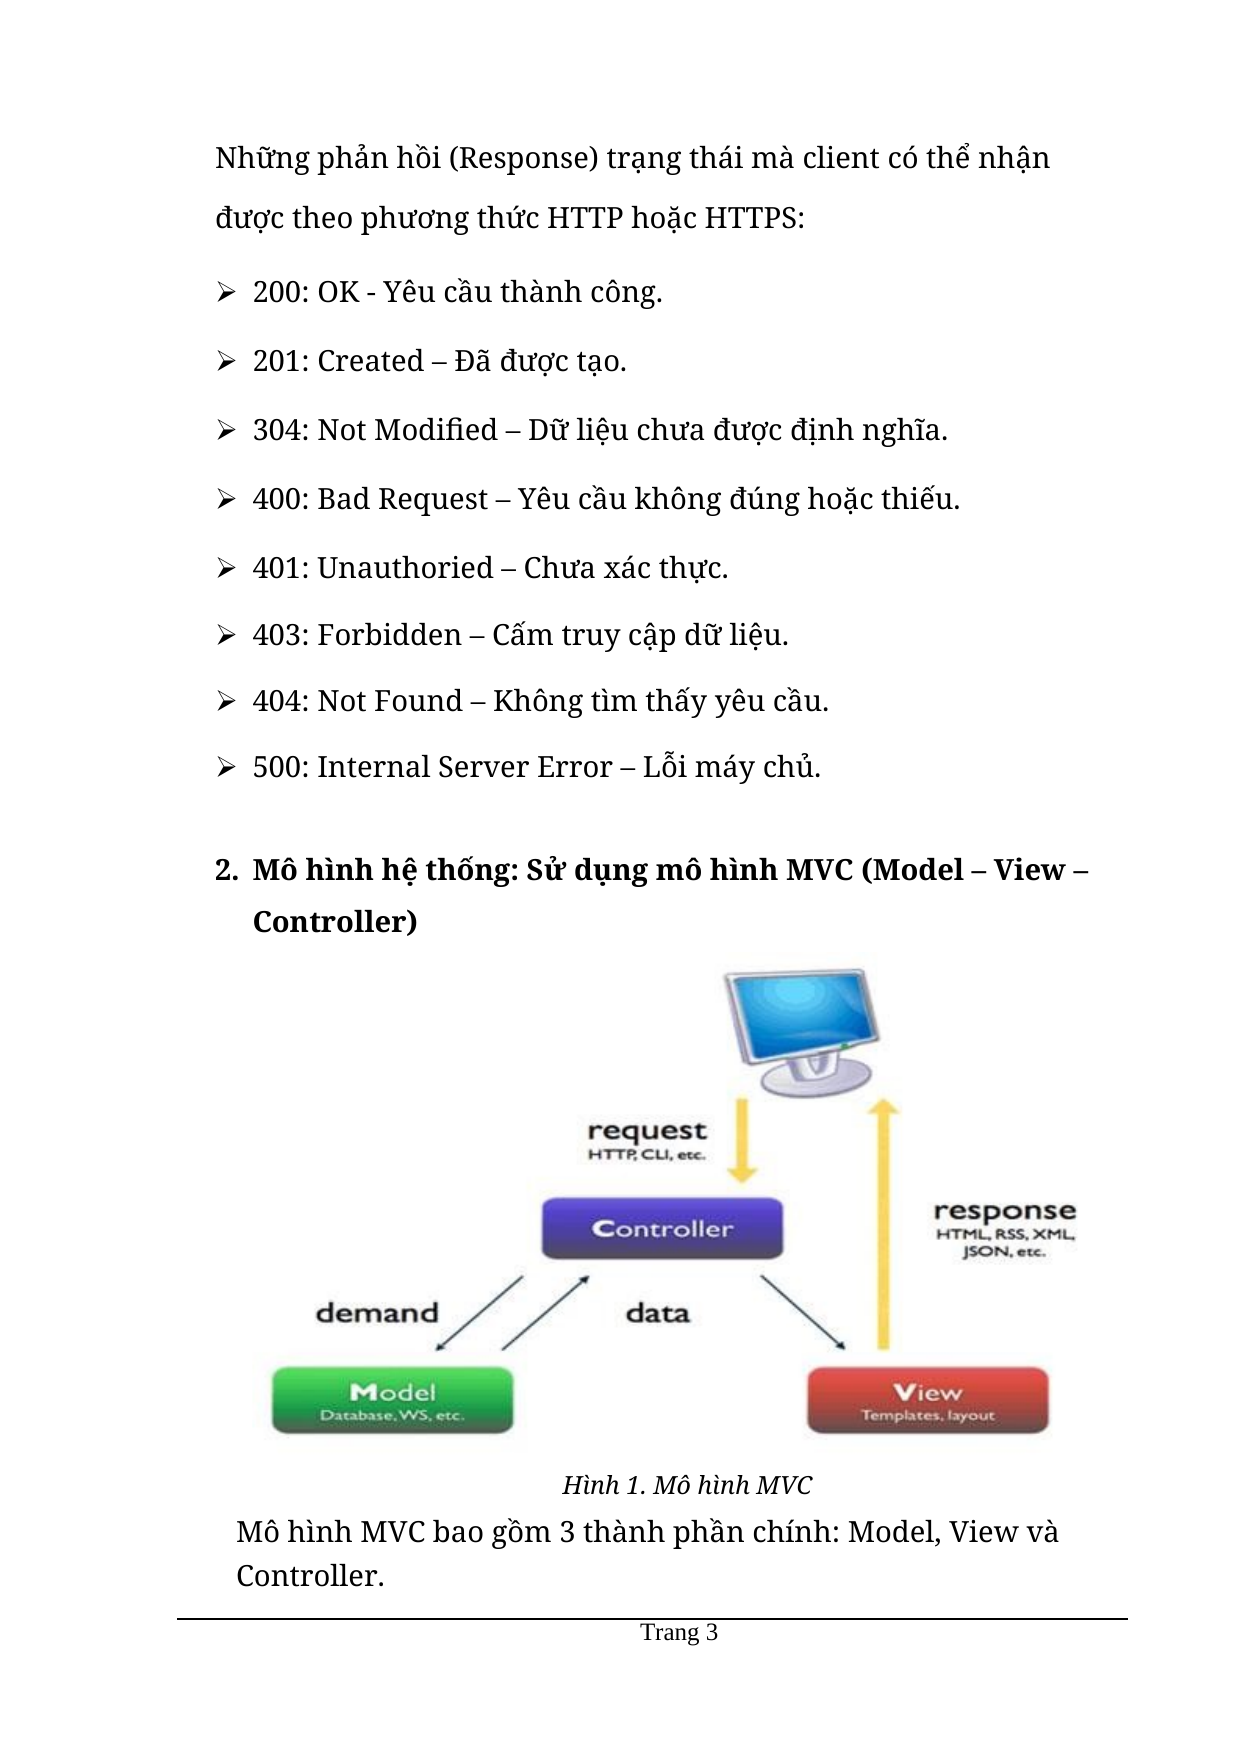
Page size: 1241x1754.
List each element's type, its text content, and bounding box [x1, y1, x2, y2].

list Mô hình hệ thống: Sử dụng mô hình MVC (Model – View – Controller) [215, 849, 1123, 941]
list 403: Forbidden – Cấm truy cập dữ liệu. [215, 614, 1123, 654]
list Hình 1. Mô hình MVC [252, 1467, 1123, 1501]
list 201: Created – Đã được tạo. [215, 340, 1123, 380]
text Những phản hồi (Response) trạng thái mà client có thể nhận được theo phương thức HTTP hoặc HTTPS: [215, 137, 1123, 237]
list 200: OK - Yêu cầu thành công. [215, 271, 1123, 311]
list 400: Bad Request – Yêu cầu không đúng hoặc thiếu. [215, 478, 1123, 518]
list 500: Internal Server Error – Lỗi máy chủ. [215, 746, 1123, 786]
picture [252, 952, 1101, 1459]
list 401: Unauthoried – Chưa xác thực. [215, 547, 1123, 587]
list 404: Not Found – Không tìm thấy yêu cầu. [215, 680, 1123, 720]
text Mô hình MVC bao gồm 3 thành phần chính: Model, View và Controller. [236, 1512, 1123, 1595]
list 304: Not Modified – Dữ liệu chưa được định nghĩa. [215, 409, 1123, 449]
